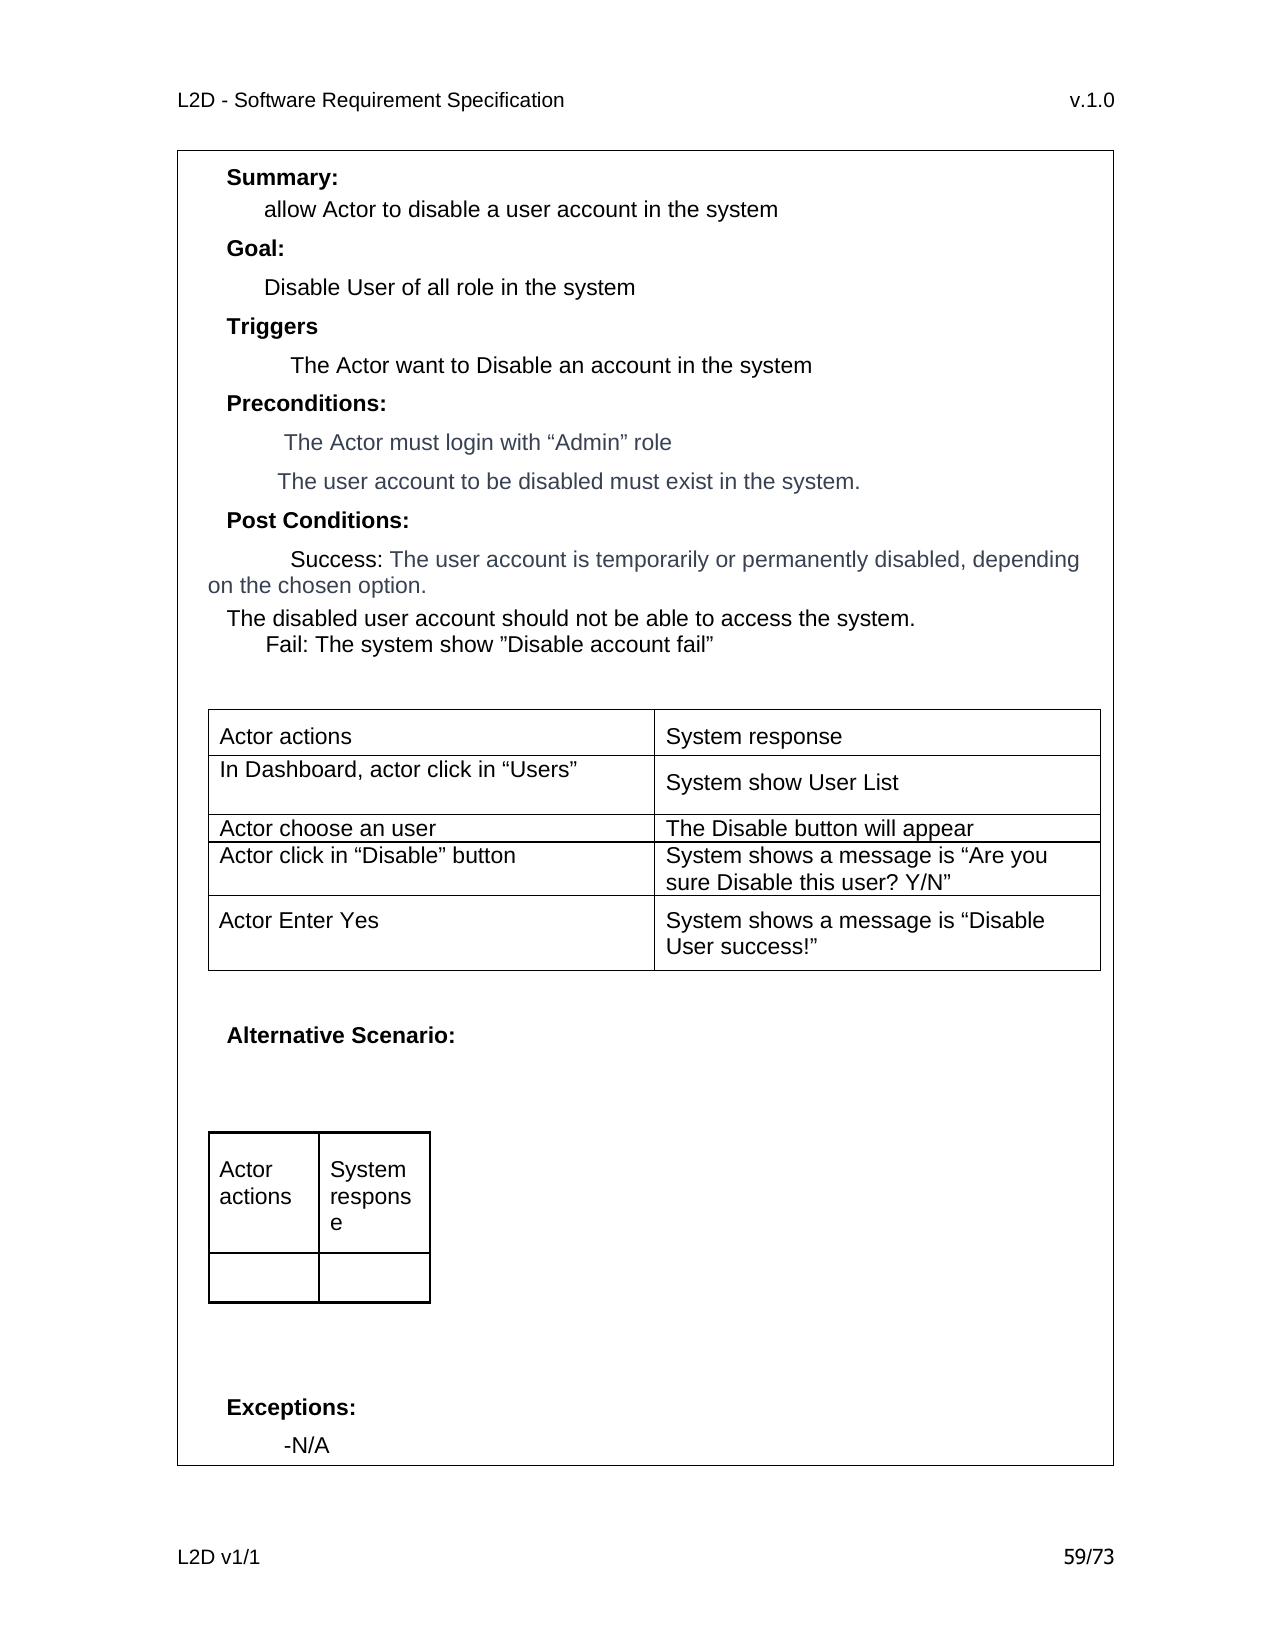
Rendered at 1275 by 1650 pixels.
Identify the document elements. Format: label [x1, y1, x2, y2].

table_cell [178, 151, 1113, 1465]
